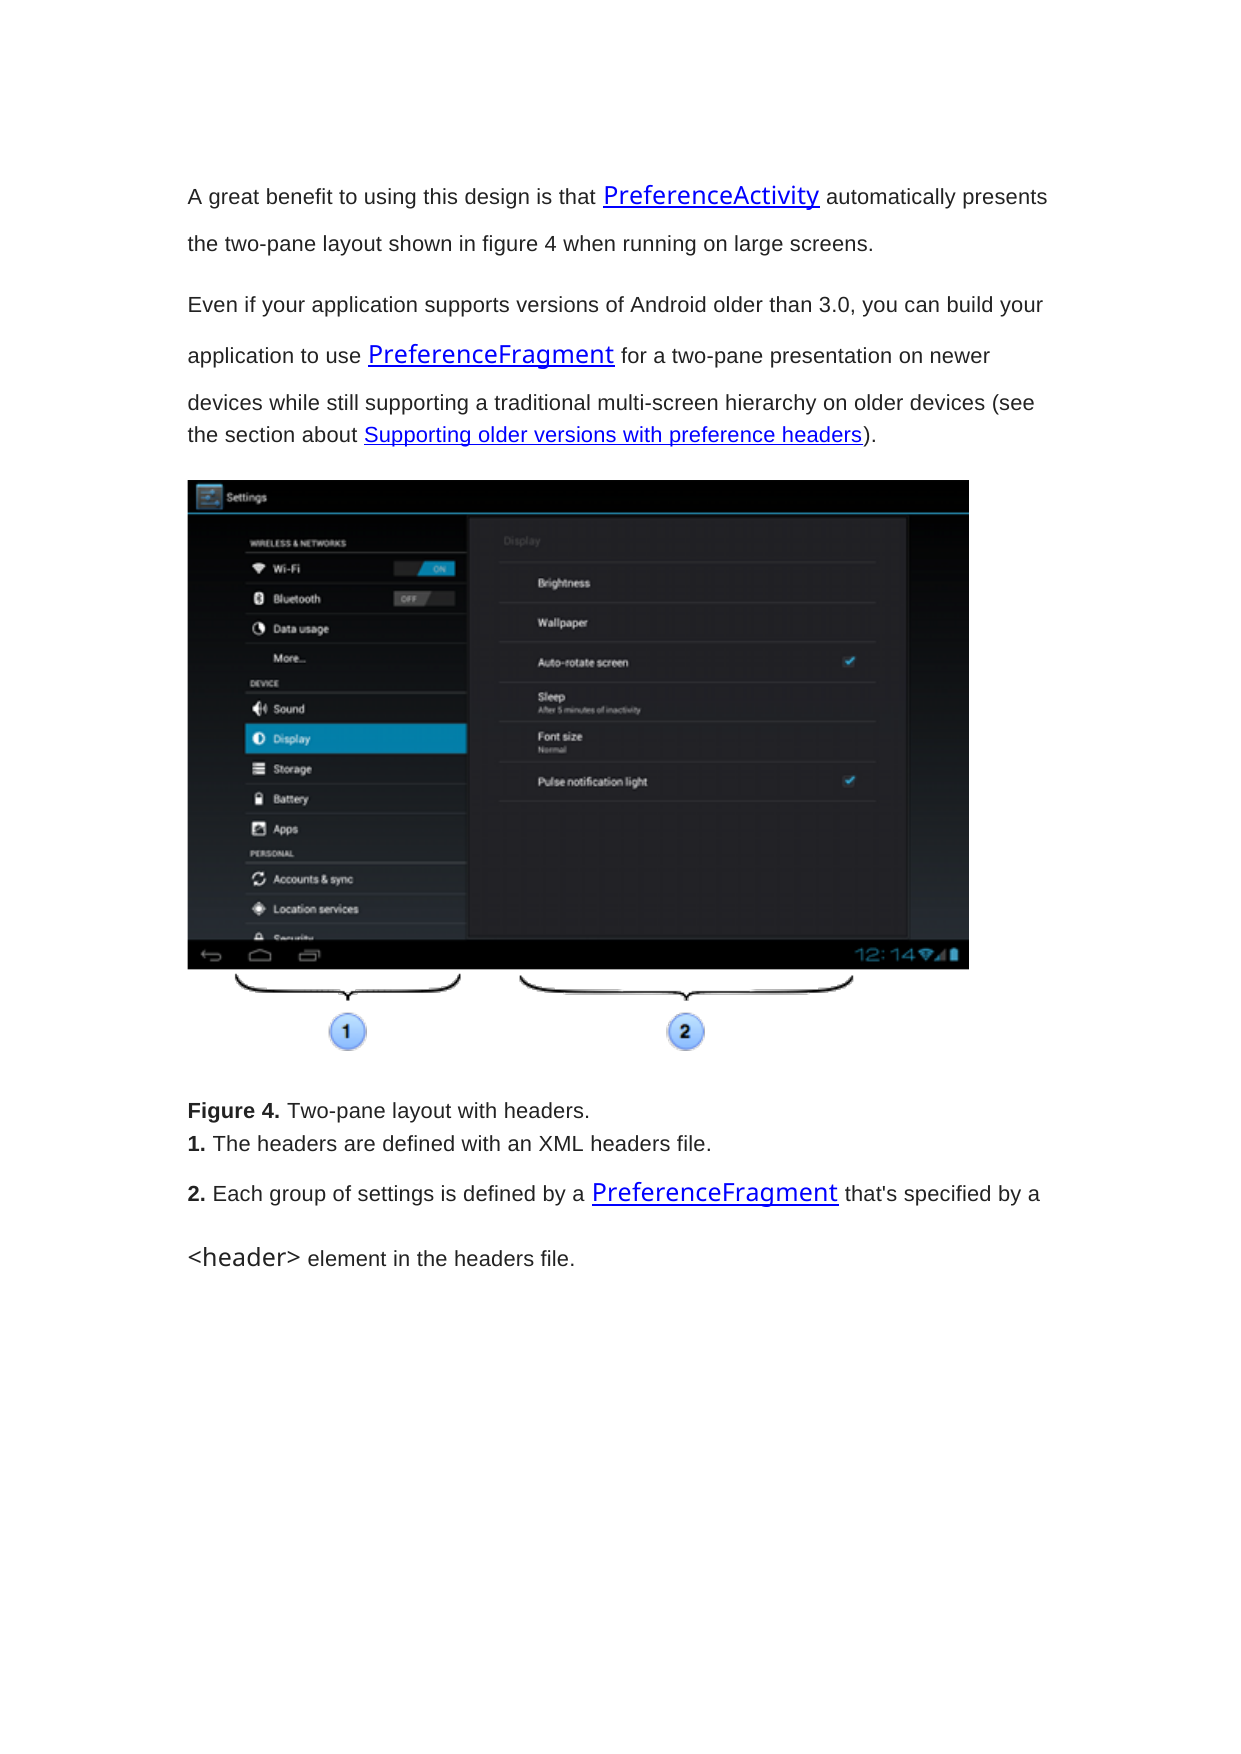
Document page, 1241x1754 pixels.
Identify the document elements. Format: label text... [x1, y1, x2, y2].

text Figure 4. Two-pane layout with headers. 1. The headers are defined with an XML headers file. 2. Each group of settings is defined by a PreferenceFragment that's specified by a <header> element in the headers file. [187, 1094, 1053, 1289]
picture [187, 480, 969, 1054]
text Even if your application supports versions of Android older than 3.0, you can build your application to use PreferenceFragment for a two-pane presentation on newer devices while still supporting a traditional multi-screen hierarchy on older devices (see the section about Supporting older versions with preference headers). [187, 289, 1053, 451]
text A great benefit to using this design is that PreferenceActivity automatically presents the two-pane layout shown in figure 4 when running on large screens. [187, 162, 1053, 259]
